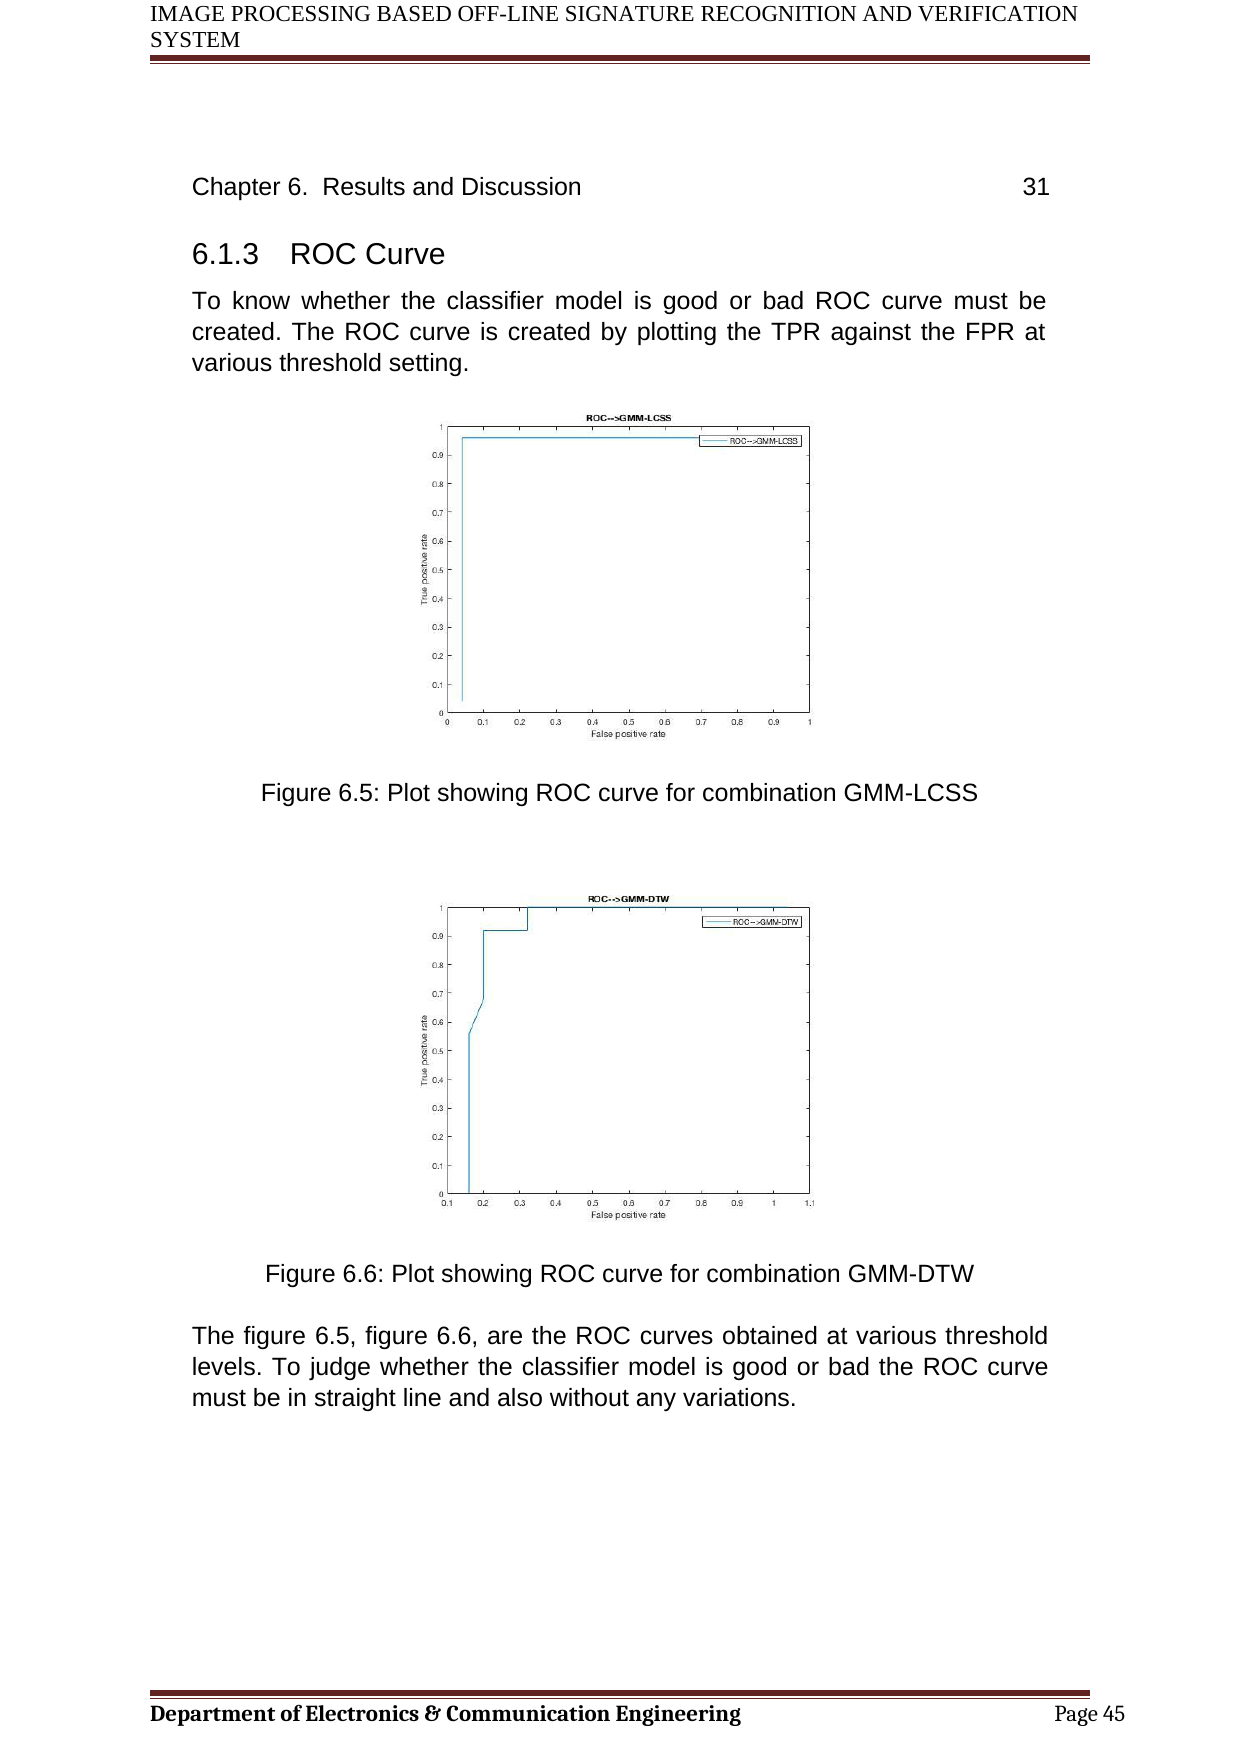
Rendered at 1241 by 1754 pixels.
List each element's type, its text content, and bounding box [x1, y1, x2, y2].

table_header Chapter 6. Results and Discussion [192, 170, 796, 201]
text Figure 6.5: Plot showing ROC curve for combination GMM-LCSS [150, 778, 1089, 807]
text To know whether the classifier model is good or bad ROC curve must be created. The ROC curve is created by plotting the TPR against the FPR at various threshold setting. [192, 286, 1048, 377]
table_header 31 [796, 170, 1050, 201]
text 6.1.3 ROC Curve [192, 236, 1090, 271]
text The figure 6.5, figure 6.6, are the ROC curves obtained at various threshold levels. To judge whether the classifier model is good or bad the ROC curve must be in straight line and also without any variations. [192, 1321, 1050, 1412]
picture [386, 400, 854, 751]
picture [386, 881, 854, 1232]
text Figure 6.6: Plot showing ROC curve for combination GMM-DTW [150, 1259, 1089, 1288]
